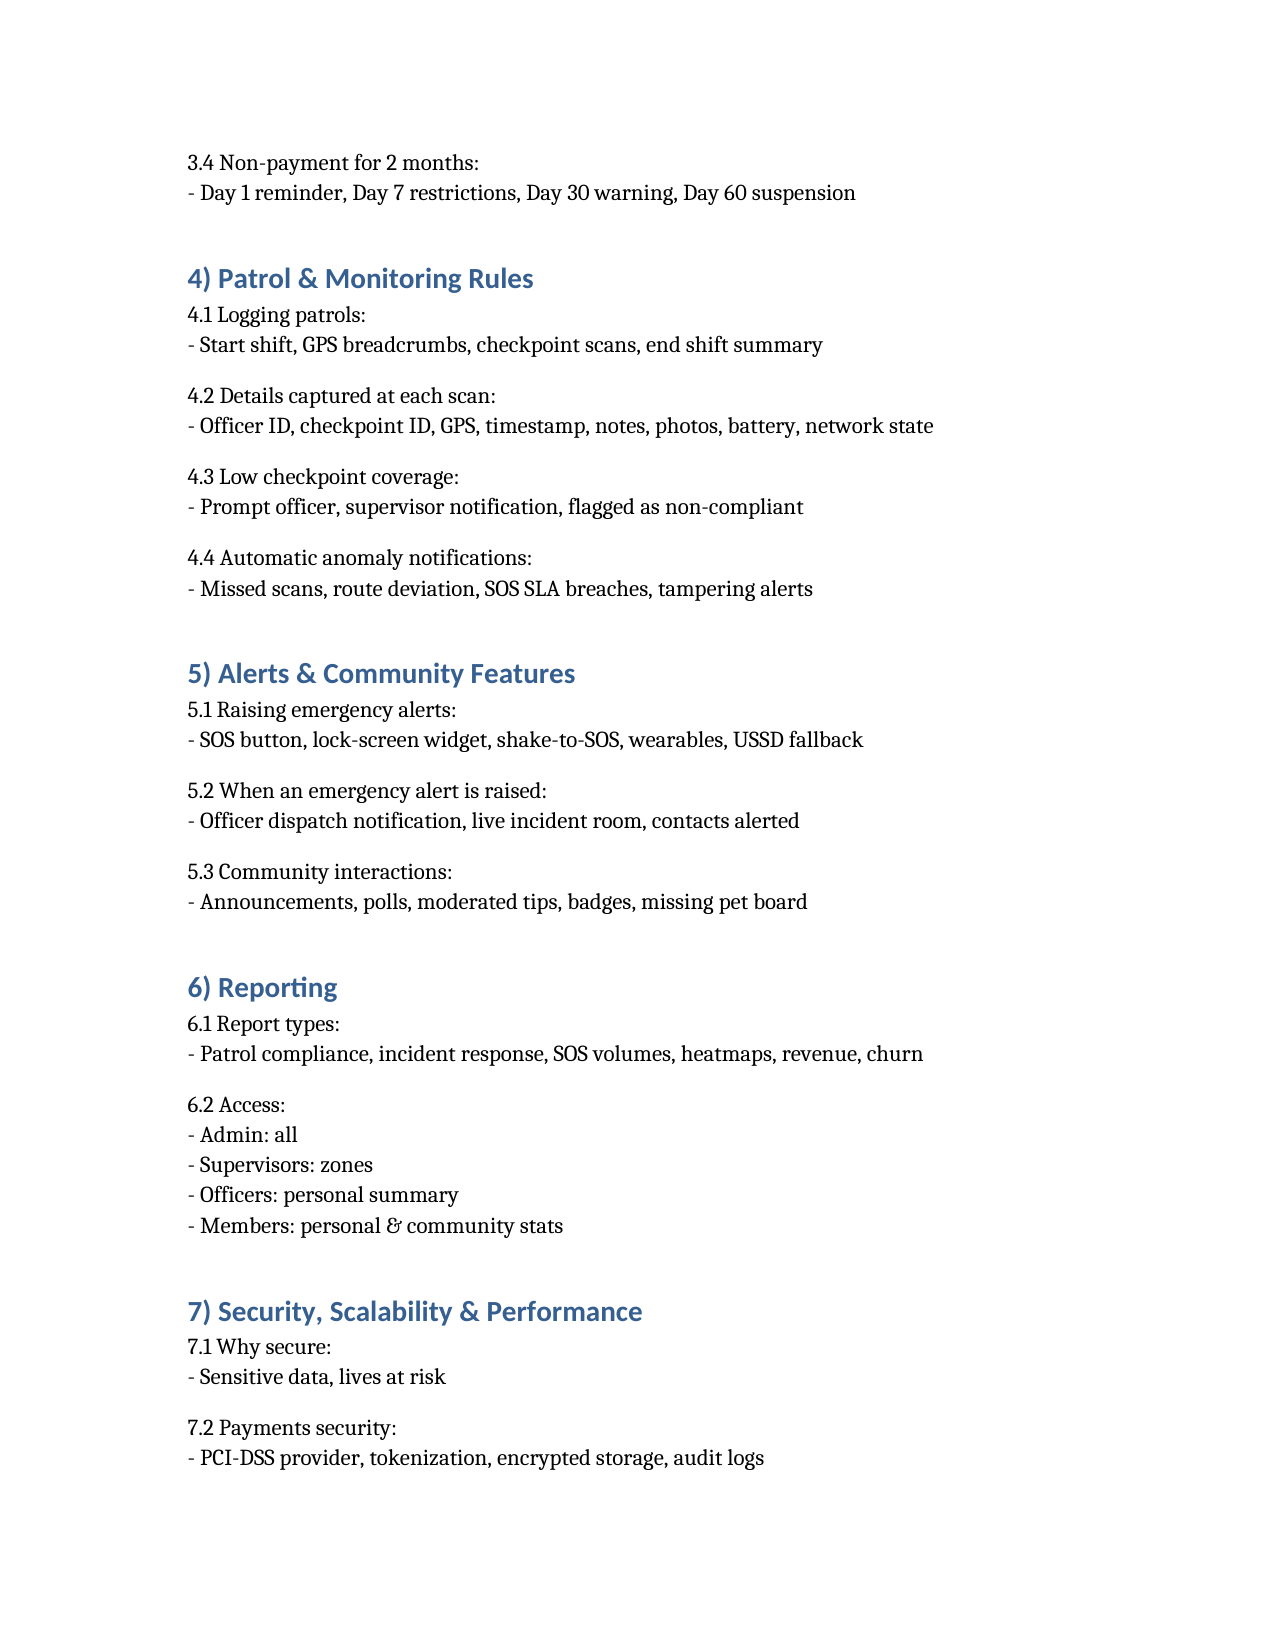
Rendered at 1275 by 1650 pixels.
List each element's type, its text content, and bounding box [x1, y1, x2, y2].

subtitle 5) Alerts & Community Features [187, 656, 1087, 691]
text 6.2 Access: - Admin: all - Supervisors: zones - Officers: personal summary - Members: personal & community stats [187, 1092, 1087, 1239]
subtitle 4) Patrol & Monitoring Rules [187, 260, 1087, 296]
text 5.3 Community interactions: - Announcements, polls, moderated tips, badges, missing pet board [187, 859, 1087, 916]
text 4.3 Low checkpoint coverage: - Prompt officer, supervisor notification, flagged as non-compliant [187, 464, 1087, 520]
text 3.4 Non-payment for 2 months: - Day 1 reminder, Day 7 restrictions, Day 30 warning, Day 60 suspension [187, 150, 1087, 207]
text 5.2 When an emergency alert is raised: - Officer dispatch notification, live incident room, contacts alerted [187, 778, 1087, 834]
text 6.1 Report types: - Patrol compliance, incident response, SOS volumes, heatmaps, revenue, churn [187, 1010, 1087, 1067]
text 4.4 Automatic anomaly notifications: - Missed scans, route deviation, SOS SLA breaches, tampering alerts [187, 545, 1087, 602]
text 4.2 Details captured at each scan: - Officer ID, checkpoint ID, GPS, timestamp, notes, photos, battery, network state [187, 383, 1087, 439]
text 7.1 Why secure: - Sensitive data, lives at risk [187, 1333, 1087, 1390]
text 5.1 Raising emergency alerts: - SOS button, lock-screen widget, shake-to-SOS, wearables, USSD fallback [187, 696, 1087, 753]
text 7.2 Payments security: - PCI-DSS provider, tokenization, encrypted storage, audit logs [187, 1415, 1087, 1471]
subtitle 6) Reporting [187, 969, 1087, 1005]
subtitle 7) Security, Scalability & Performance [187, 1293, 1087, 1328]
text 4.1 Logging patrols: - Start shift, GPS breadcrumbs, checkpoint scans, end shift summary [187, 301, 1087, 358]
